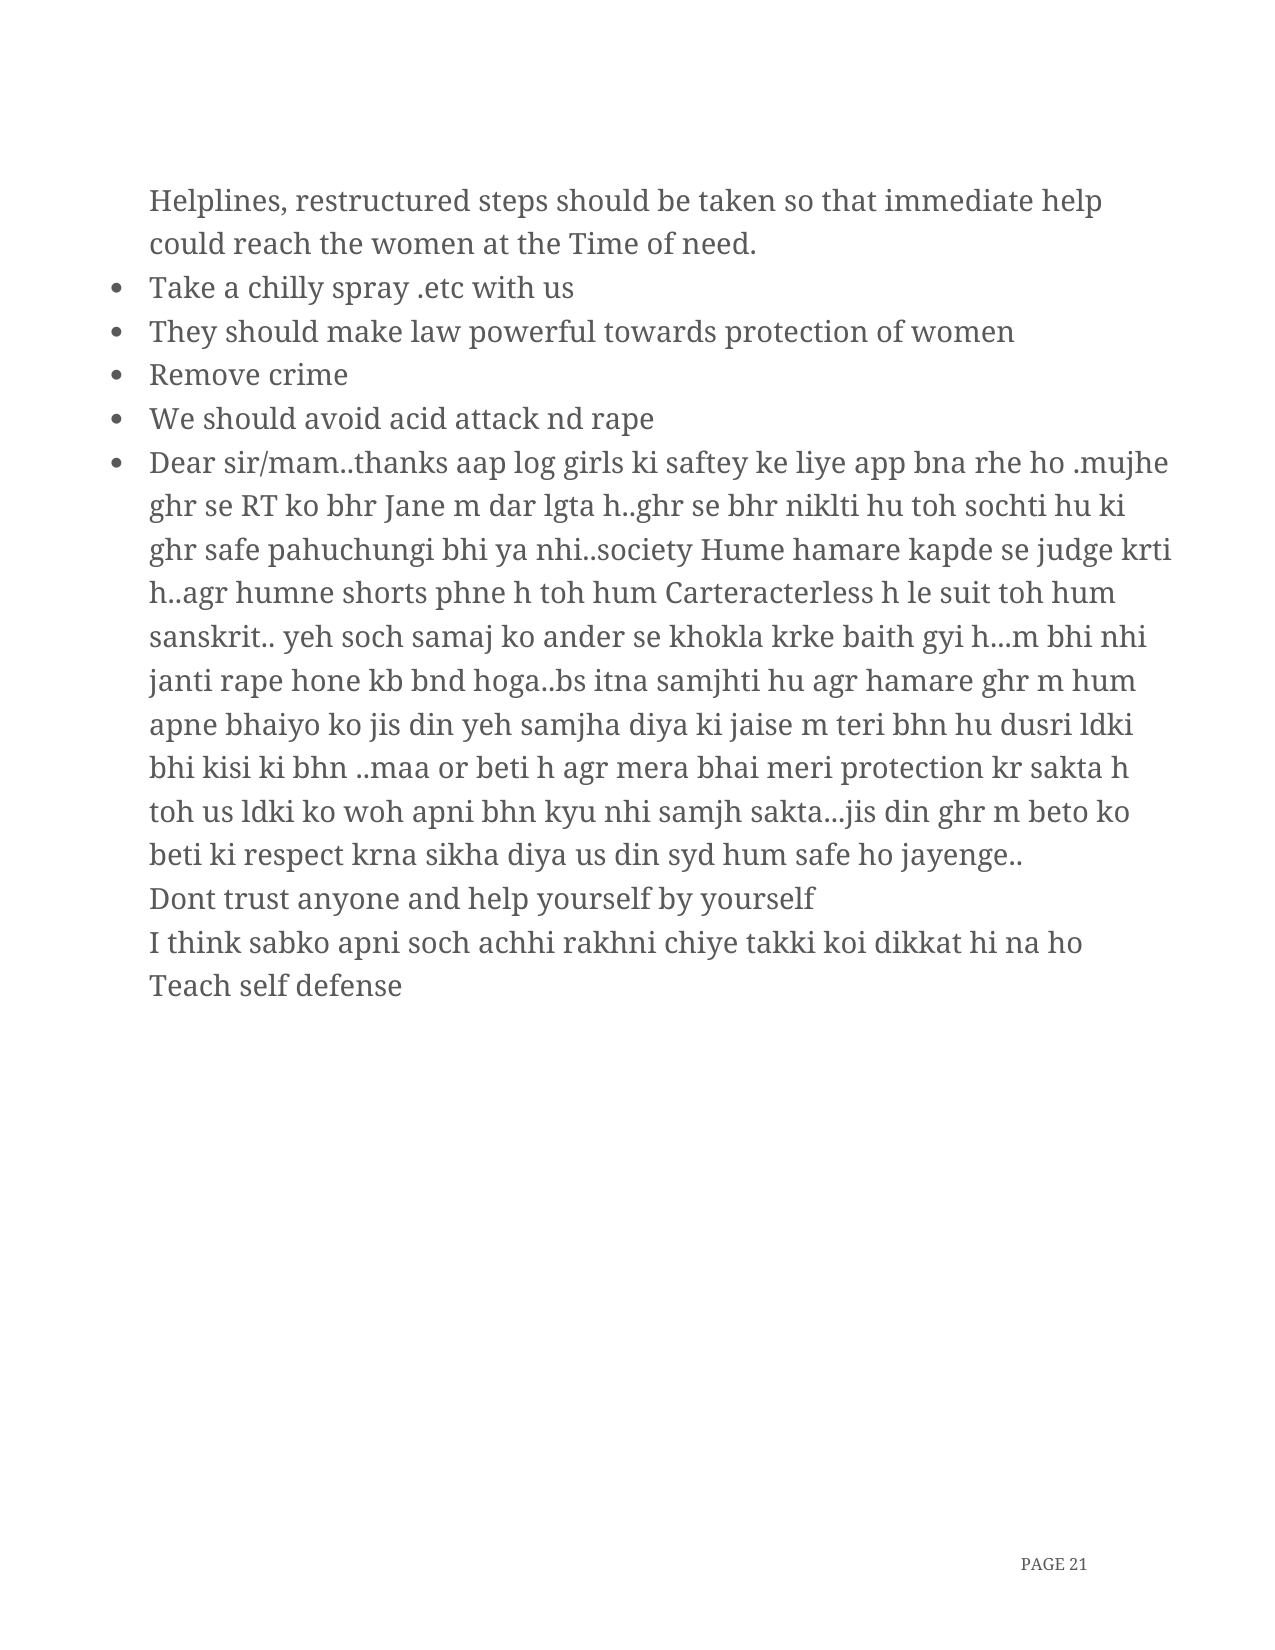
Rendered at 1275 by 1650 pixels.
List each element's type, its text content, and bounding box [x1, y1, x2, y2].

list Dear sir/mam..thanks aap log girls ki saftey ke liye app bna rhe ho .mujhe ghr se RT ko bhr Jane m dar lgta h..ghr se bhr niklti hu toh sochti hu ki ghr safe pahuchungi bhi ya nhi..society Hume hamare kapde se judge krti h..agr humne shorts phne h toh hum Carteracterless h le suit toh hum sanskrit.. yeh soch samaj ko ander se khokla krke baith gyi h...m bhi nhi janti rape hone kb bnd hoga..bs itna samjhti hu agr hamare ghr m hum apne bhaiyo ko jis din yeh samjha diya ki jaise m teri bhn hu dusri ldki bhi kisi ki bhn ..maa or beti h agr mera bhai meri protection kr sakta h toh us ldki ko woh apni bhn kyu nhi samjh sakta...jis din ghr m beto ko beti ki respect krna sikha diya us din syd hum safe ho jayenge.. [111, 442, 1181, 874]
list We should avoid acid attack nd rape [111, 398, 1181, 438]
list Dont trust anyone and help yourself by yourself [149, 878, 1181, 918]
list Remove crime [111, 354, 1181, 394]
list I think sabko apni soch achhi rakhni chiye takki koi dikkat hi na ho [149, 922, 1181, 962]
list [111, 180, 1181, 263]
list Take a chilly spray .etc with us [111, 267, 1181, 307]
list They should make law powerful towards protection of women [111, 311, 1181, 351]
list Teach self defense [149, 966, 1181, 1005]
